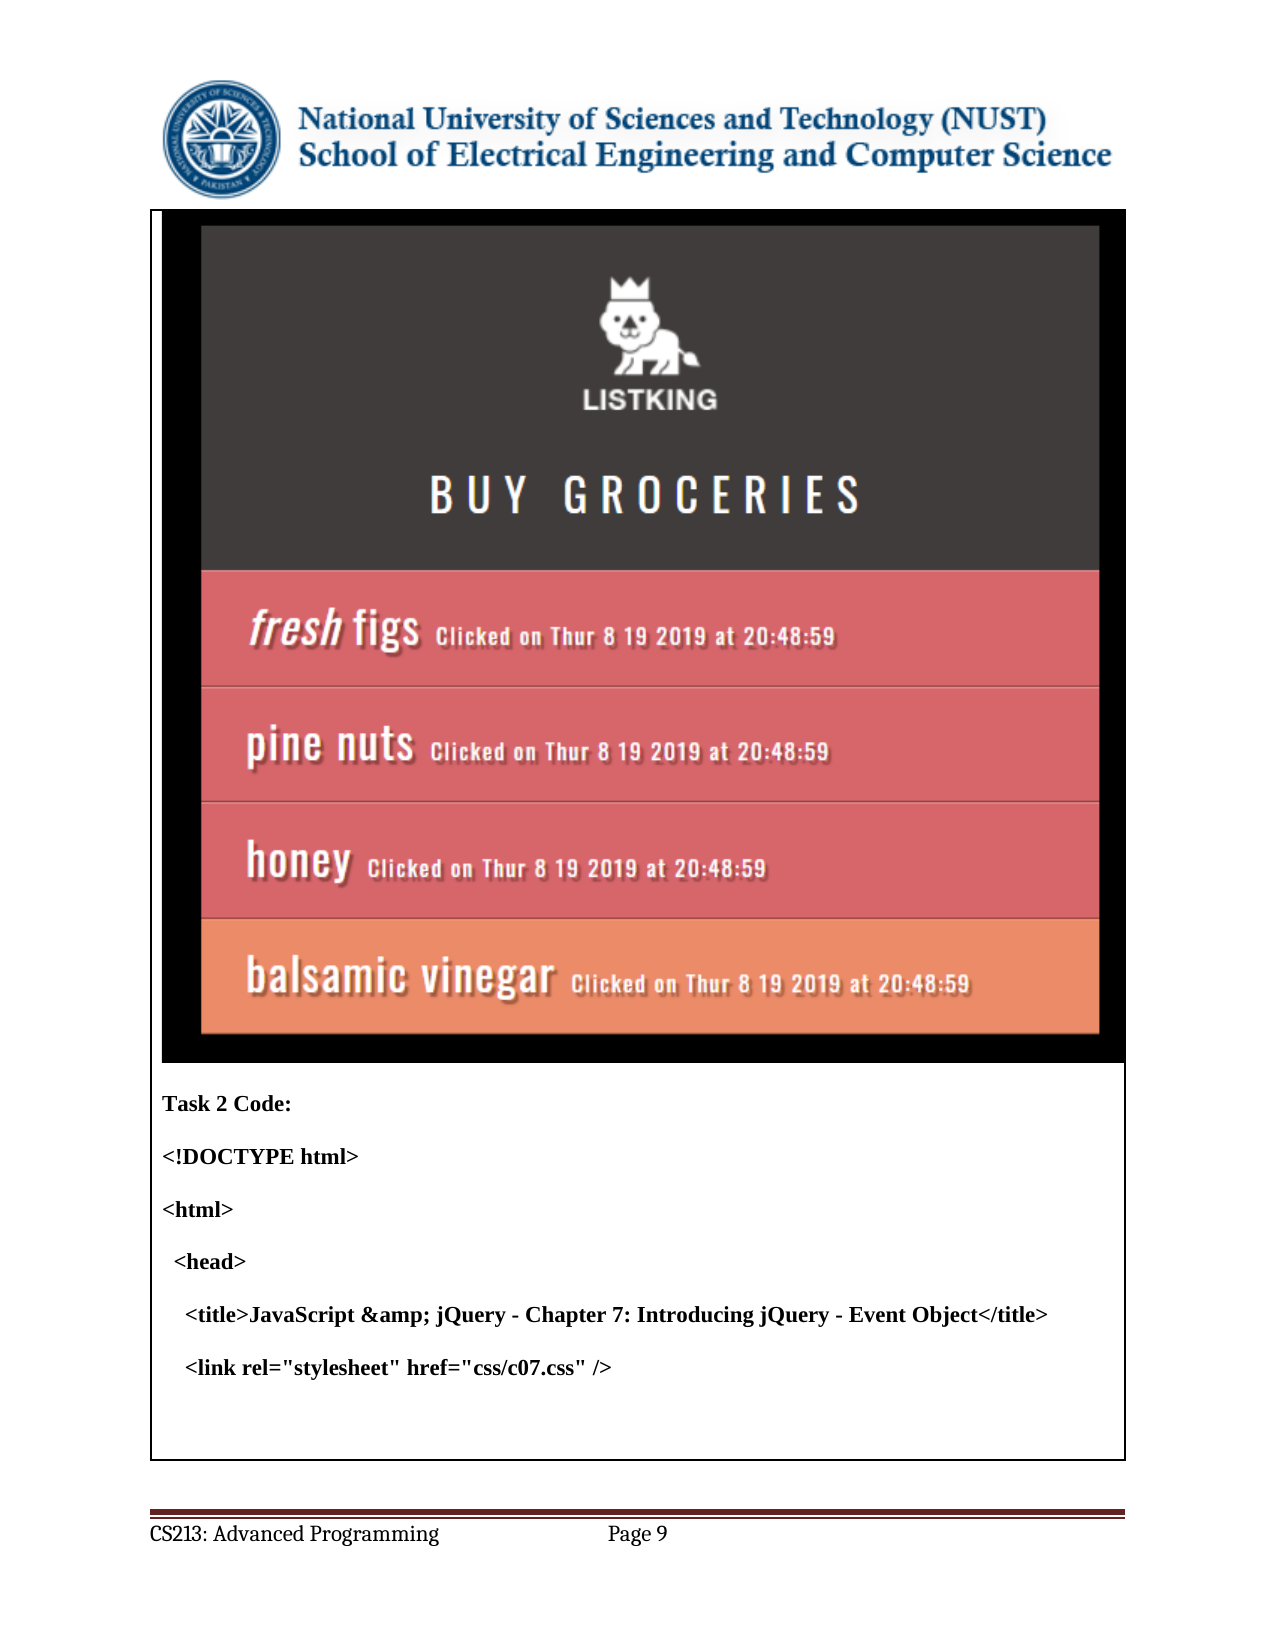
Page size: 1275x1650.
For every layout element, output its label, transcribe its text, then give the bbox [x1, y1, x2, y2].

picture [161, 211, 1125, 1063]
picture [150, 75, 1125, 209]
